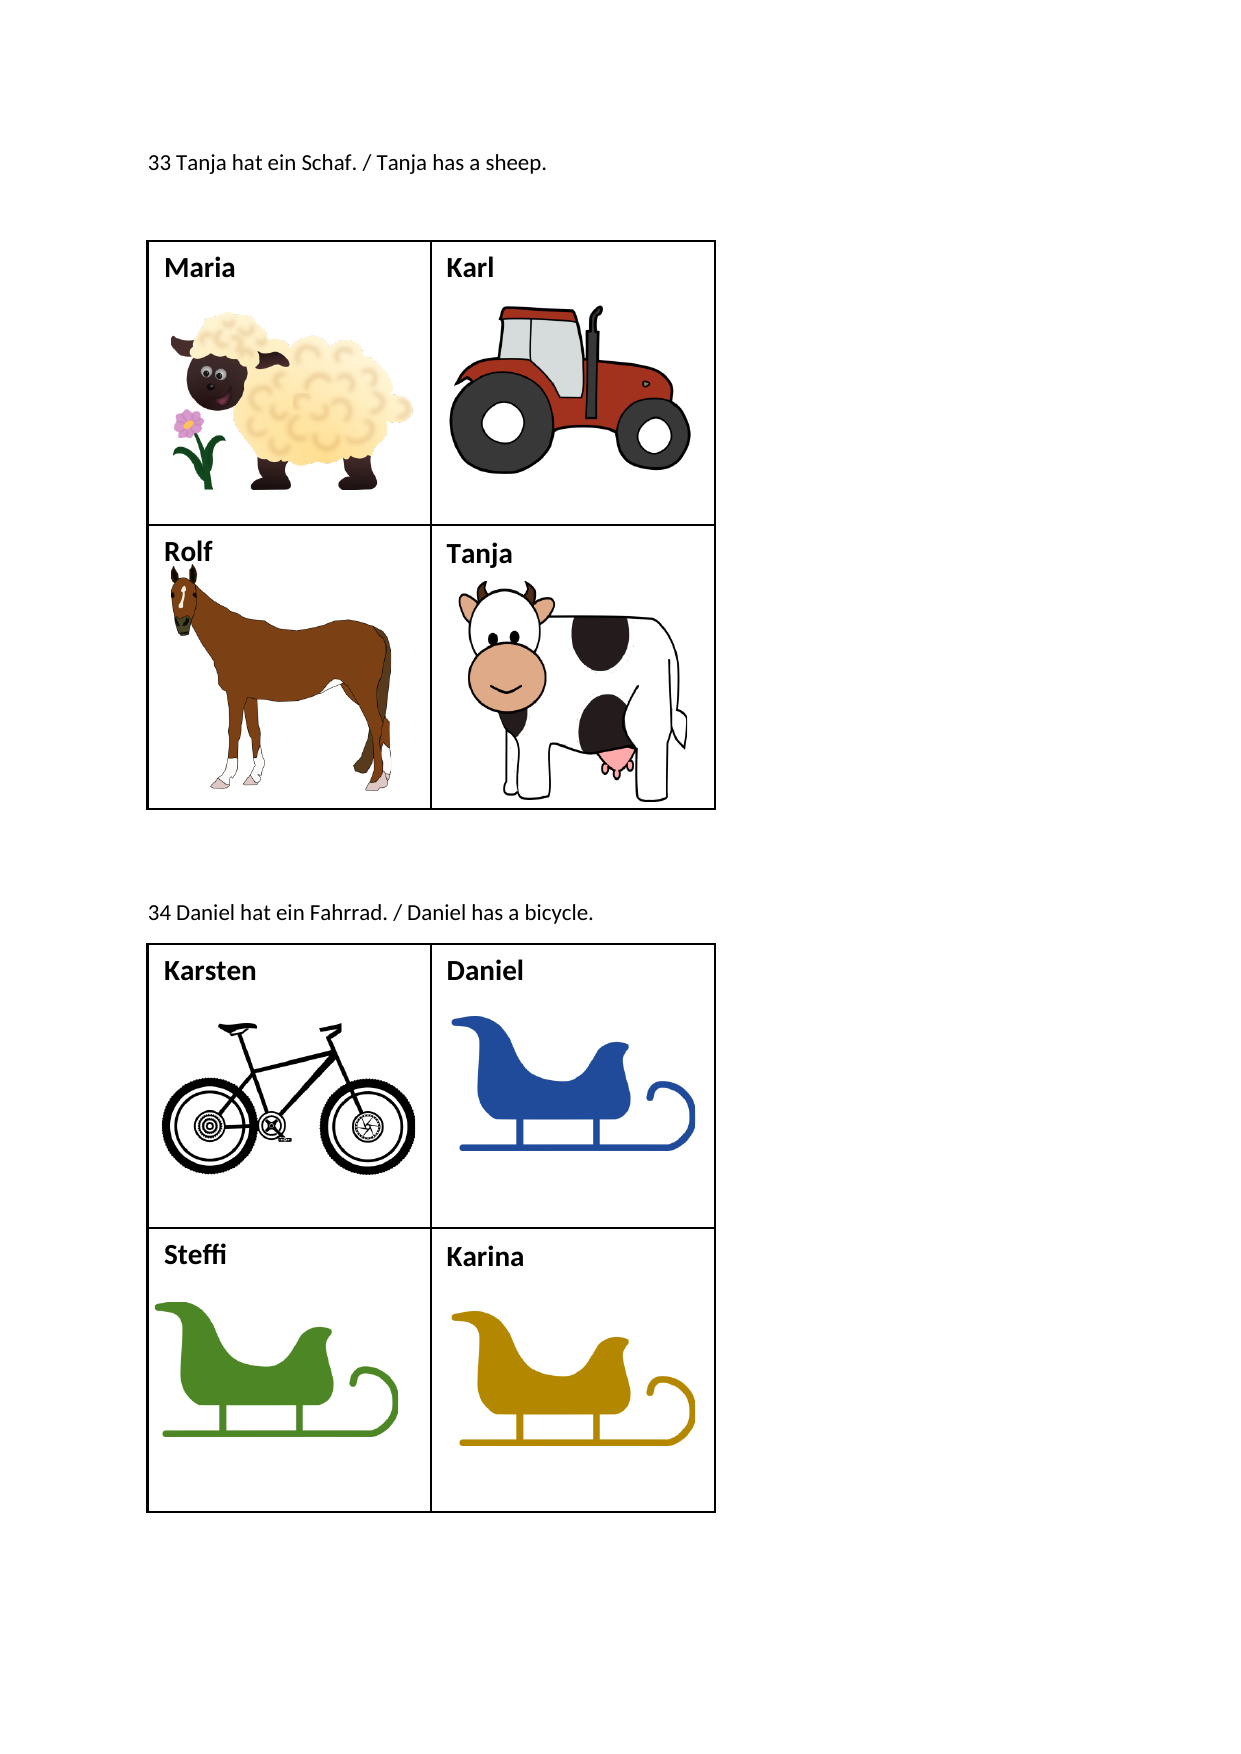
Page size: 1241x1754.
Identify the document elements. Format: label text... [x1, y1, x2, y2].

picture [458, 581, 688, 802]
picture [171, 267, 713, 491]
text 33 Tanja hat ein Schaf. / Tanja has a sheep. [148, 148, 1093, 176]
text 34 Daniel hat ein Fahrrad. / Daniel has a bicycle. [148, 898, 1093, 926]
picture [171, 564, 392, 791]
picture [161, 1023, 416, 1175]
